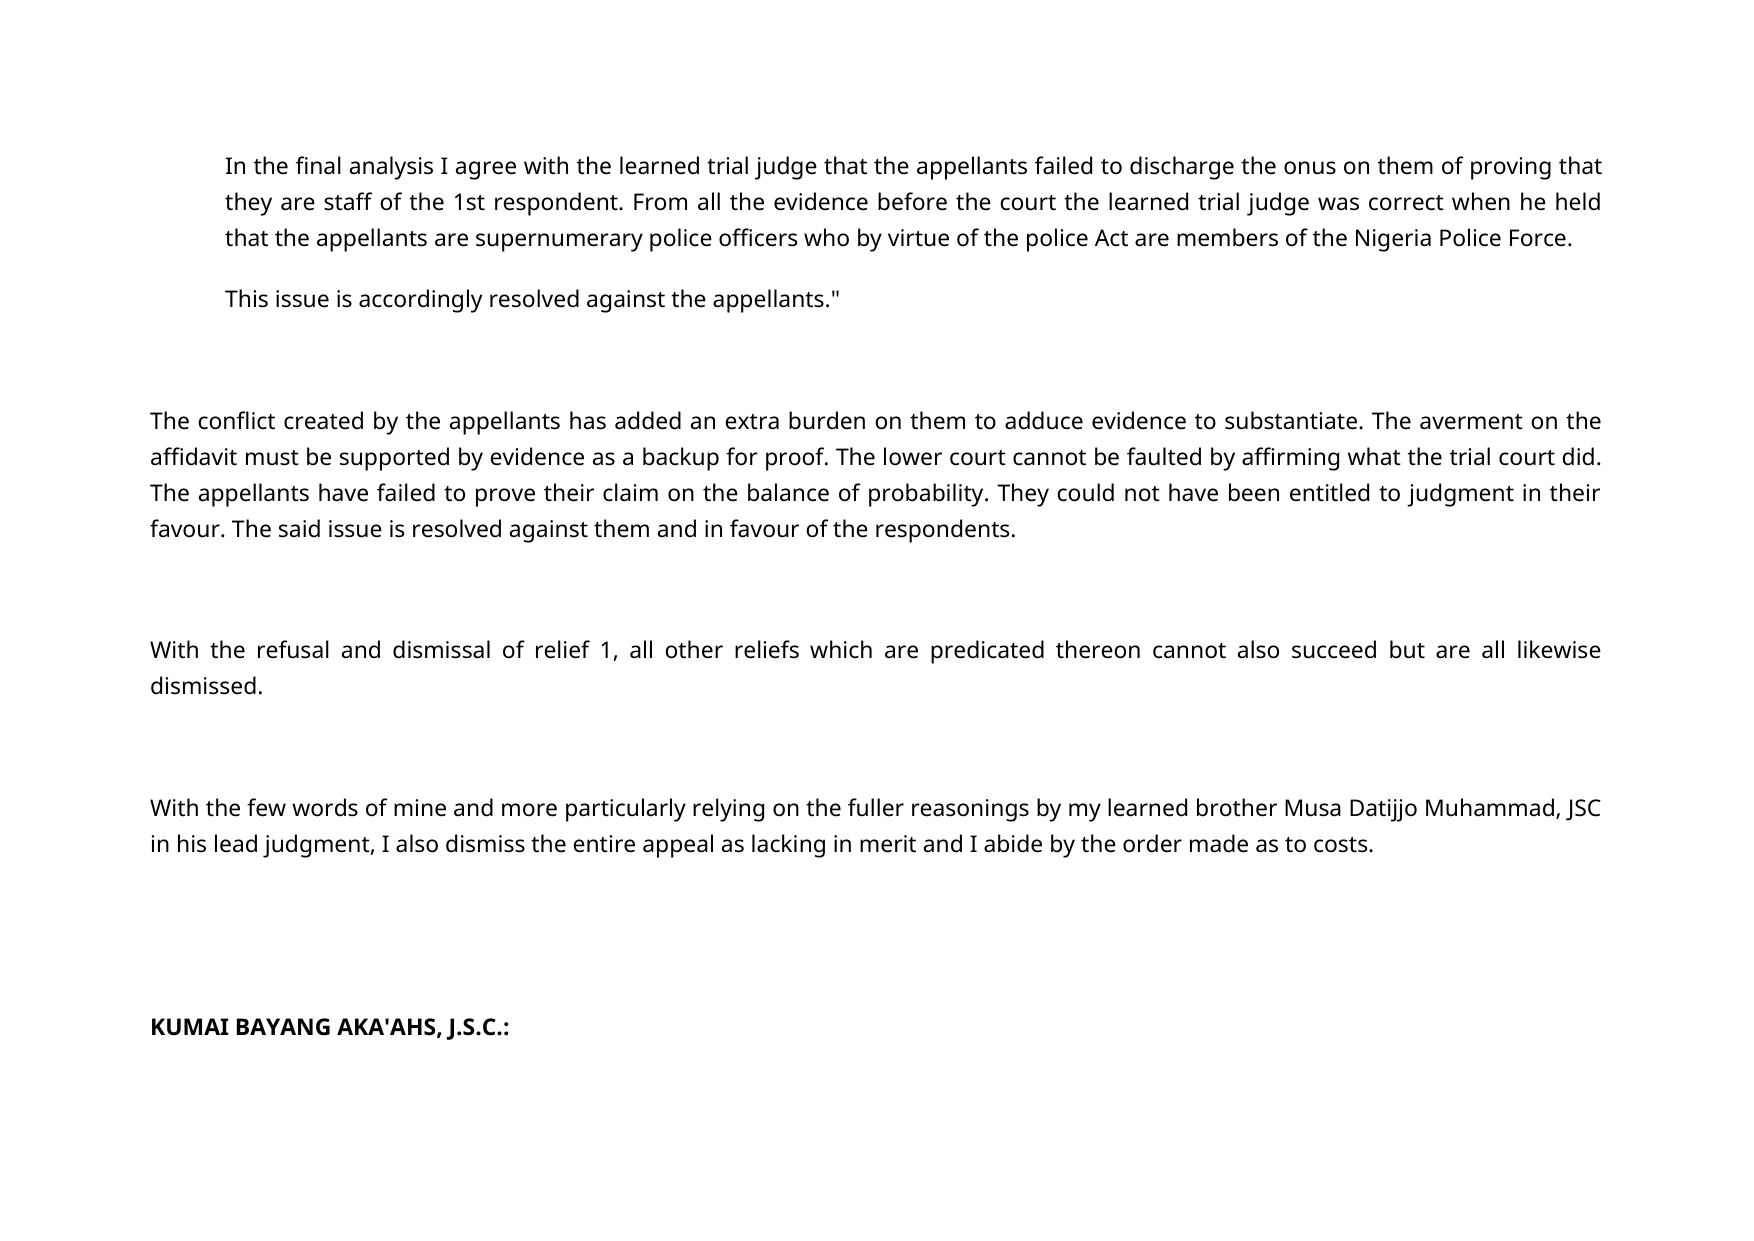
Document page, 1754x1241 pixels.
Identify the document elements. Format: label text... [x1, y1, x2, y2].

text With the refusal and dismissal of relief 1, all other reliefs which are predicated thereon cannot also succeed but are all likewise dismissed. [150, 634, 1604, 702]
text KUMAI BAYANG AKA'AHS, J.S.C.: [150, 1011, 1604, 1042]
text The conflict created by the appellants has added an extra burden on them to adduce evidence to substantiate. The averment on the affidavit must be supported by evidence as a backup for proof. The lower court cannot be faulted by affirming what the trial court did. The appellants have failed to prove their claim on the balance of probability. They could not have been entitled to judgment in their favour. The said issue is resolved against them and in favour of the respondents. [150, 405, 1604, 544]
text In the final analysis I agree with the learned trial judge that the appellants failed to discharge the onus on them of proving that they are staff of the 1st respondent. From all the evidence before the court the learned trial judge was correct when he held that the appellants are supernumerary police officers who by virtue of the police Act are members of the Nigeria Police Force. [225, 150, 1604, 253]
text With the few words of mine and more particularly relying on the fuller reasonings by my learned brother Musa Datijjo Muhammad, JSC in his lead judgment, I also dismiss the entire appeal as lacking in merit and I abide by the order made as to costs. [150, 792, 1604, 859]
text This issue is accordingly resolved against the appellants." [225, 283, 1604, 314]
